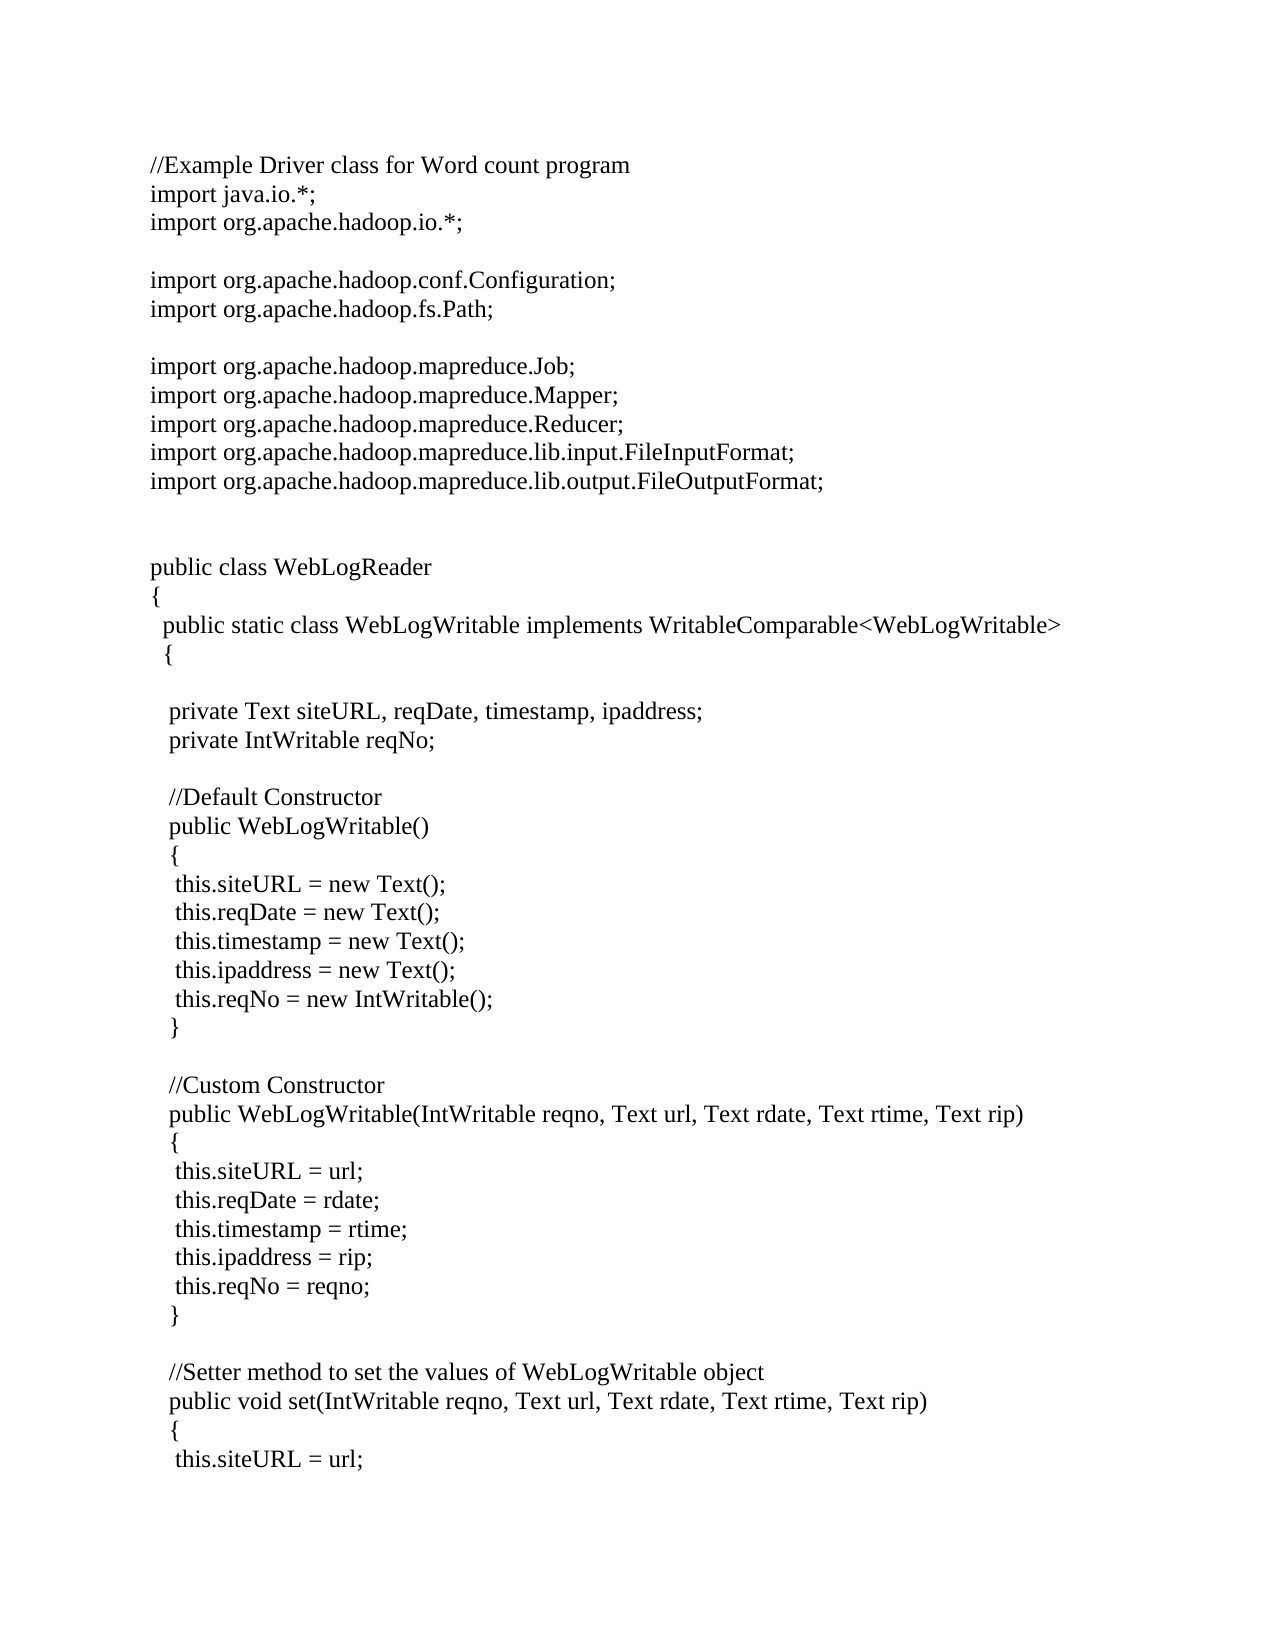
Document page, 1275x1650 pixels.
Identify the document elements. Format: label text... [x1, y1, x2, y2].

text public WebLogWritable() [150, 811, 1125, 840]
text this.timestamp = new Text(); [150, 926, 1125, 955]
text import java.io.*; [150, 179, 1125, 207]
text { [150, 1127, 1125, 1156]
text { [150, 840, 1125, 869]
text { [150, 581, 1125, 610]
text private IntWritable reqNo; [150, 725, 1125, 754]
text } [150, 1012, 1125, 1041]
text this.ipaddress = rip; [150, 1242, 1125, 1271]
text import org.apache.hadoop.mapreduce.Mapper; [150, 380, 1125, 409]
text this.siteURL = new Text(); [150, 869, 1125, 897]
text { [150, 1415, 1125, 1444]
text this.reqDate = new Text(); [150, 897, 1125, 926]
text import org.apache.hadoop.io.*; [150, 207, 1125, 236]
text this.reqNo = new IntWritable(); [150, 984, 1125, 1012]
text this.timestamp = rtime; [150, 1214, 1125, 1242]
text { [150, 639, 1125, 667]
text this.siteURL = url; [150, 1444, 1125, 1472]
text this.siteURL = url; [150, 1156, 1125, 1185]
text public WebLogWritable(IntWritable reqno, Text url, Text rdate, Text rtime, Text rip) [150, 1099, 1125, 1127]
text //Example Driver class for Word count program [150, 150, 1125, 179]
text } [150, 1300, 1125, 1329]
text import org.apache.hadoop.mapreduce.lib.input.FileInputFormat; [150, 437, 1125, 466]
text import org.apache.hadoop.fs.Path; [150, 294, 1125, 322]
text //Default Constructor [150, 782, 1125, 811]
text public void set(IntWritable reqno, Text url, Text rdate, Text rtime, Text rip) [150, 1386, 1125, 1415]
text import org.apache.hadoop.mapreduce.lib.output.FileOutputFormat; [150, 466, 1125, 495]
text this.reqNo = reqno; [150, 1271, 1125, 1300]
text import org.apache.hadoop.mapreduce.Job; [150, 351, 1125, 380]
text import org.apache.hadoop.conf.Configuration; [150, 265, 1125, 294]
text this.ipaddress = new Text(); [150, 955, 1125, 984]
text private Text siteURL, reqDate, timestamp, ipaddress; [150, 696, 1125, 725]
text this.reqDate = rdate; [150, 1185, 1125, 1214]
text public class WebLogReader [150, 552, 1125, 581]
text import org.apache.hadoop.mapreduce.Reducer; [150, 409, 1125, 437]
text public static class WebLogWritable implements WritableComparable<WebLogWritable> [150, 610, 1125, 639]
text //Custom Constructor [150, 1070, 1125, 1099]
text //Setter method to set the values of WebLogWritable object [150, 1357, 1125, 1386]
